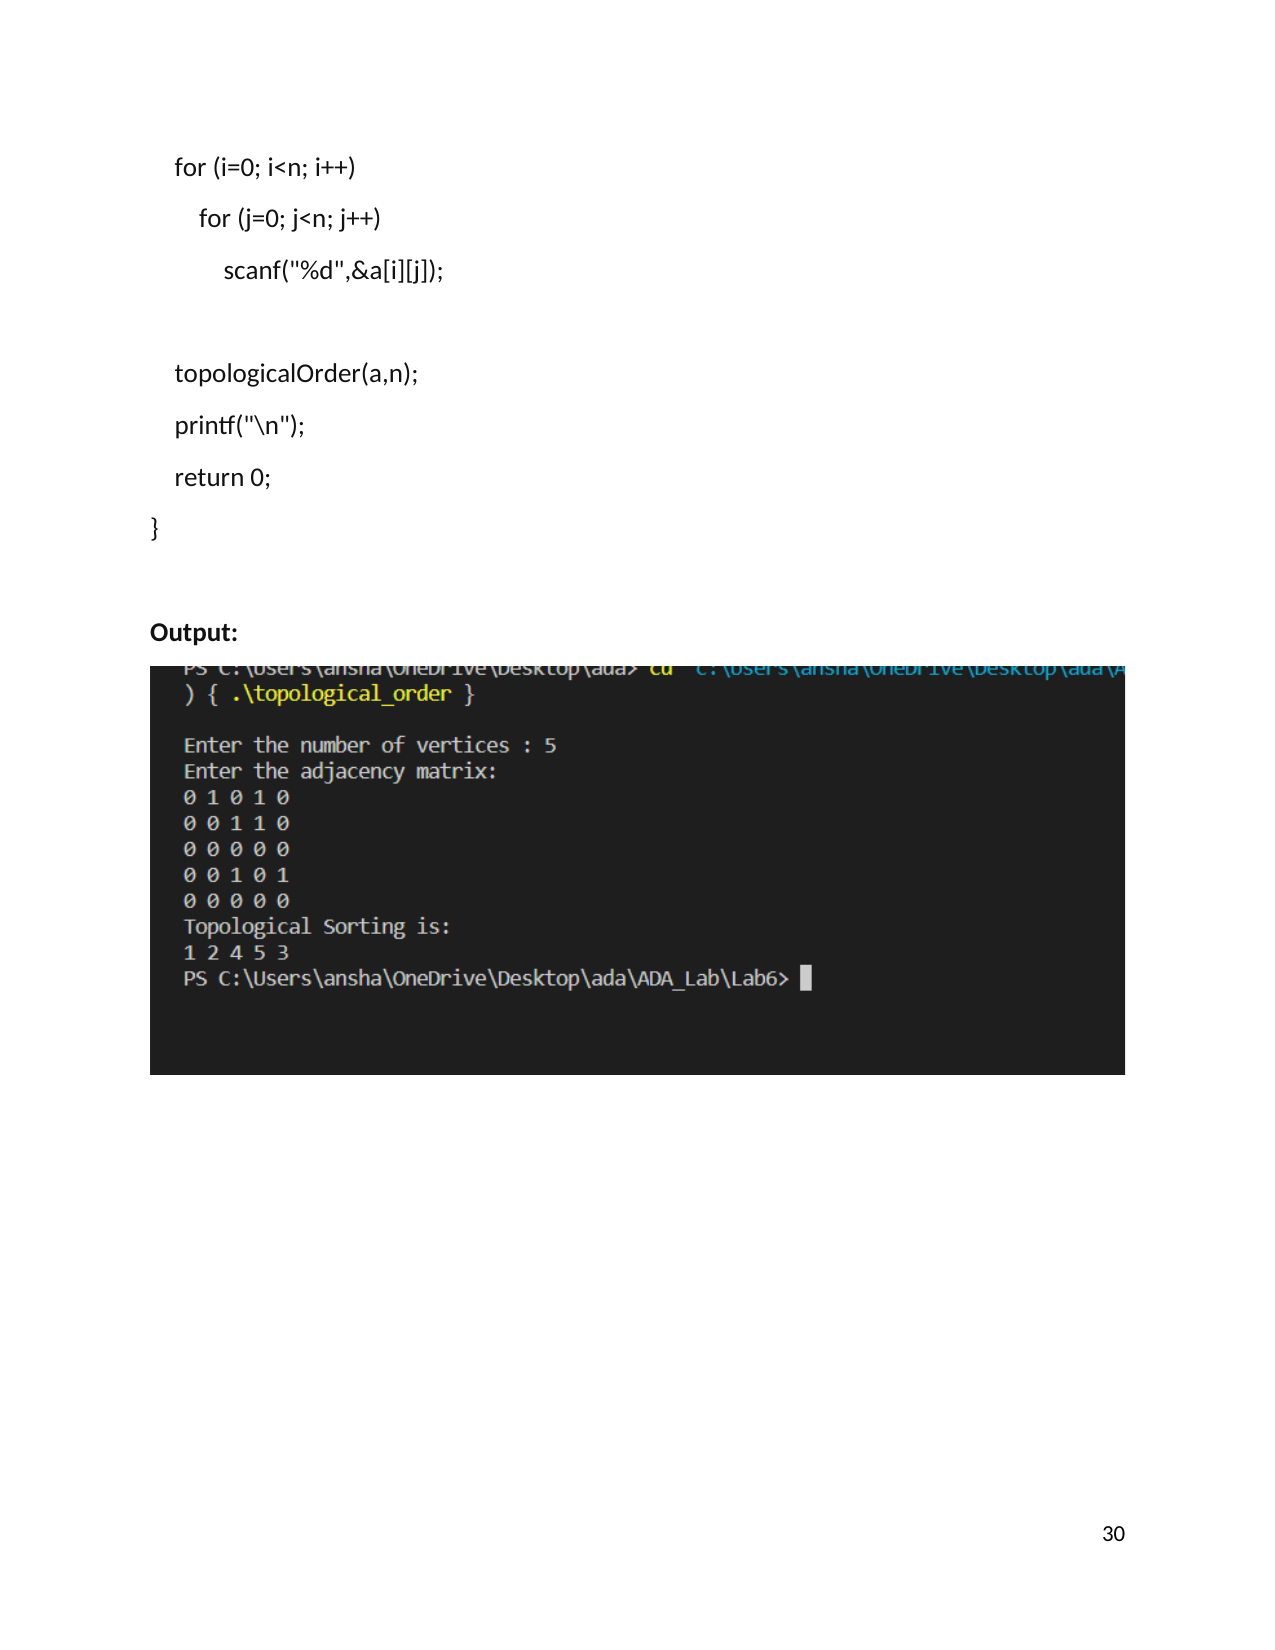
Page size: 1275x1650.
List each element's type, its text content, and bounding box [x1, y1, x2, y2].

text for (j=0; j<n; j++) [150, 202, 1125, 235]
text for (i=0; i<n; i++) [150, 150, 1125, 183]
text printf("\n"); [150, 408, 1125, 441]
text return 0; [150, 460, 1125, 493]
text topologicalOrder(a,n); [150, 357, 1125, 390]
text Output: [150, 615, 1125, 648]
picture [150, 666, 1125, 1075]
text } [150, 512, 1125, 545]
text scanf("%d",&a[i][j]); [150, 253, 1125, 286]
